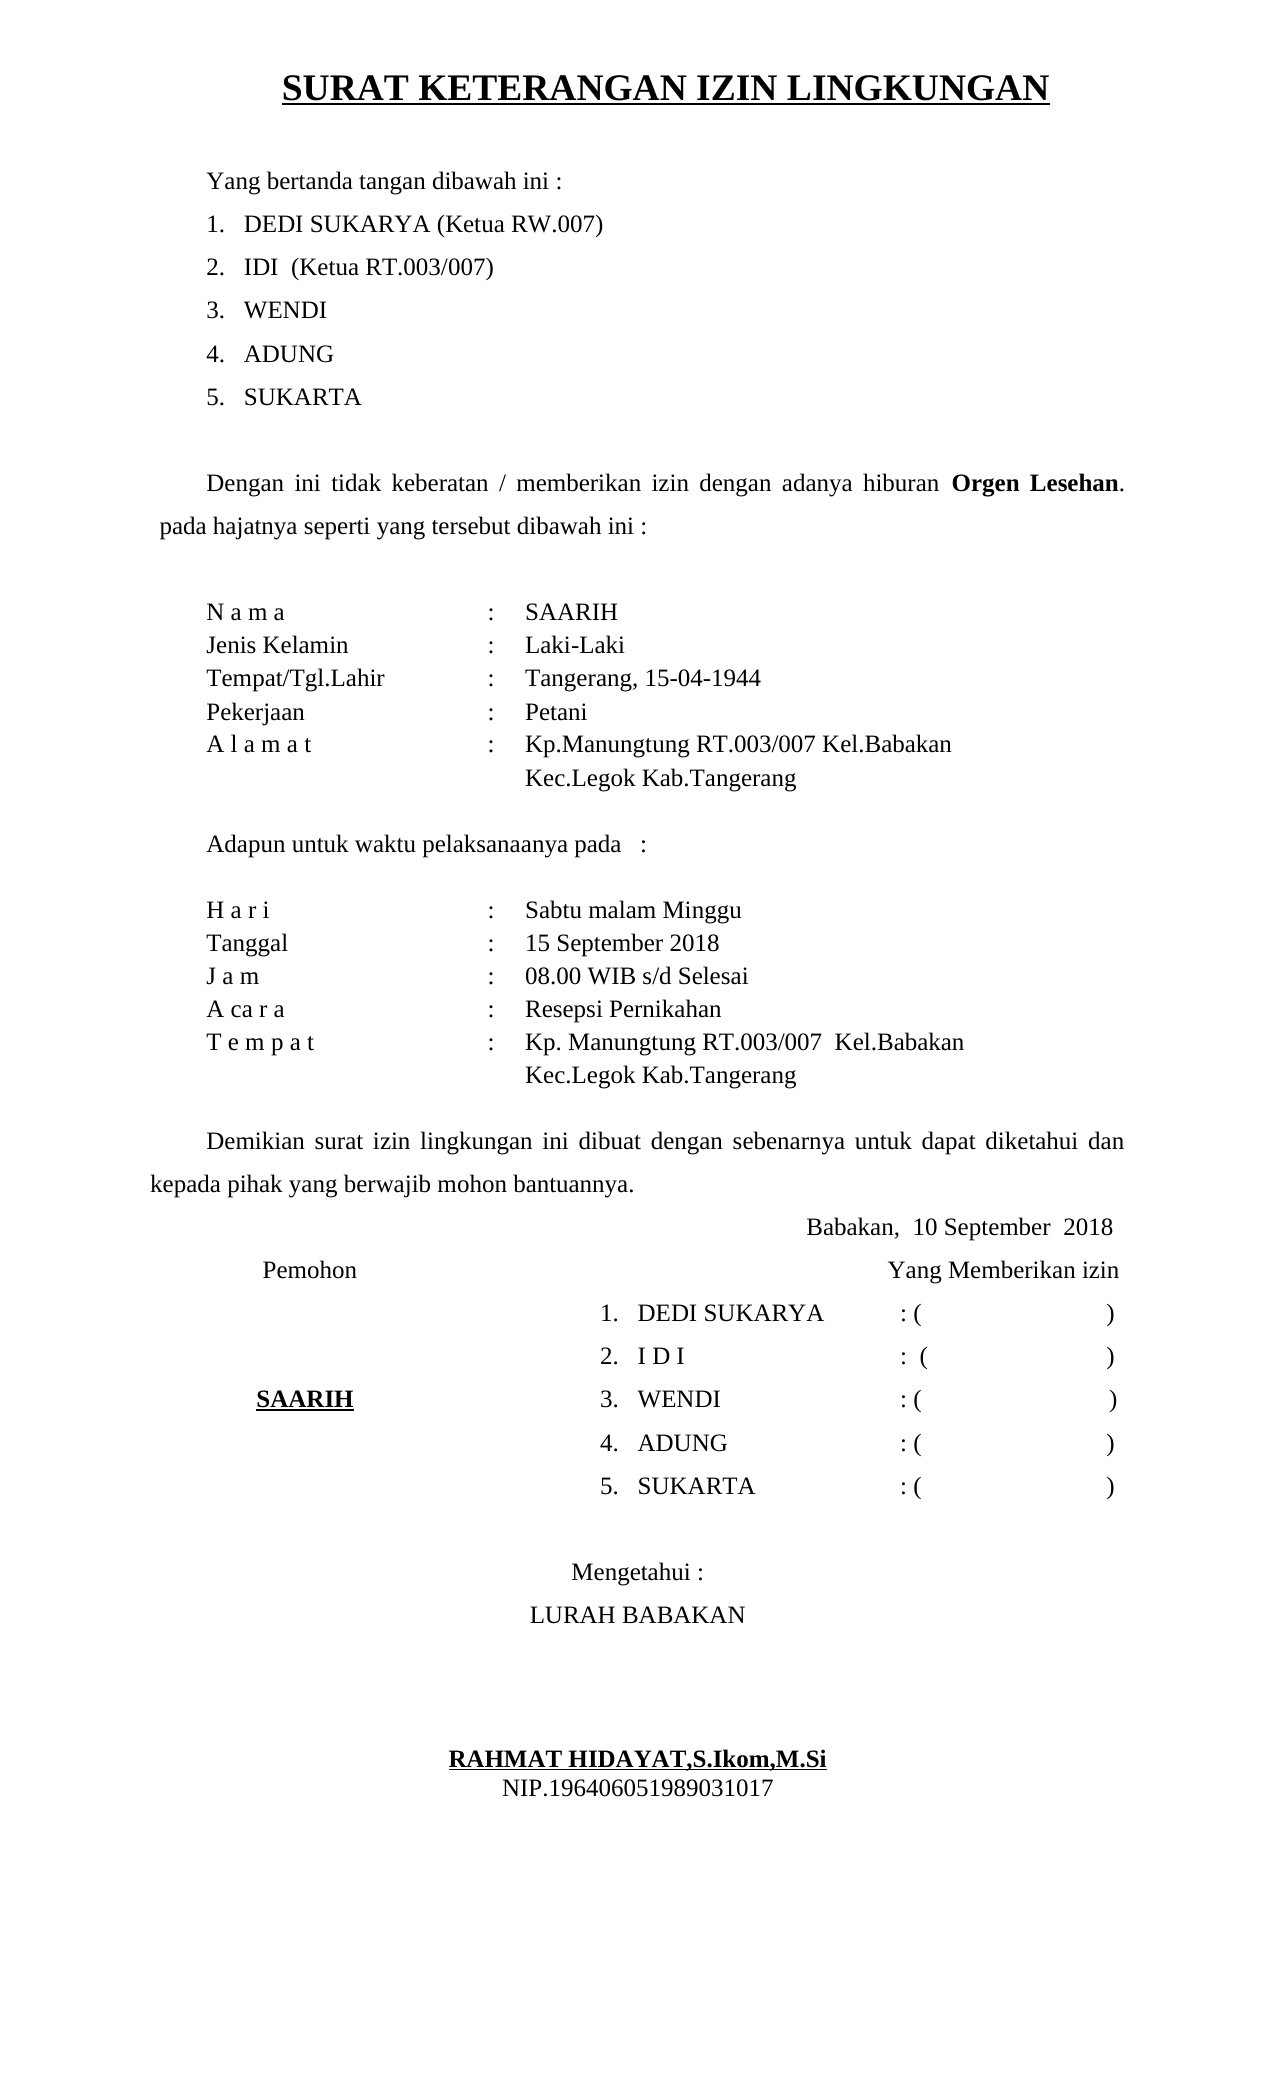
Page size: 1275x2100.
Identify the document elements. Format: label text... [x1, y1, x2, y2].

list ADUNG [206, 339, 1125, 367]
text Demikian surat izin lingkungan ini dibuat dengan sebenarnya untuk dapat diketahui dan kepada pihak yang berwajib mohon bantuannya. [150, 1126, 1125, 1198]
text NIP.196406051989031017 [150, 1773, 1125, 1801]
text J a m : 08.00 WIB s/d Selesai [159, 961, 1125, 989]
text Babakan, 10 September 2018 [150, 1212, 1125, 1241]
list I D I : ( ) [600, 1341, 1125, 1370]
list IDI (Ketua RT.003/007) [206, 252, 1125, 281]
text H a r i : Sabtu malam Minggu [159, 895, 1125, 923]
text Tanggal : 15 September 2018 [159, 928, 1125, 956]
text Kec.Legok Kab.Tangerang [159, 1060, 1125, 1088]
text Adapun untuk waktu pelaksanaanya pada : [159, 829, 1125, 857]
text A l a m a t : Kp.Manungtung RT.003/007 Kel.Babakan [159, 729, 1125, 758]
list SUKARTA [206, 382, 1125, 411]
text Mengetahui : [150, 1557, 1125, 1586]
text Jenis Kelamin : Laki-Laki [159, 631, 1125, 659]
text 5. SUKARTA : ( ) [600, 1471, 1125, 1499]
list DEDI SUKARYA : ( ) [600, 1298, 1125, 1327]
text T e m p a t : Kp. Manungtung RT.003/007 Kel.Babakan [159, 1027, 1125, 1056]
text N a m a : SAARIH [159, 597, 1125, 626]
text Tempat/Tgl.Lahir : Tangerang, 15-04-1944 [159, 663, 1125, 692]
text 4. ADUNG : ( ) [600, 1428, 1125, 1456]
text SURAT KETERANGAN IZIN LINGKUNGAN [150, 66, 1125, 109]
text Yang bertanda tangan dibawah ini : [150, 166, 1125, 195]
text Pemohon Yang Memberikan izin [150, 1255, 1125, 1284]
text Pekerjaan : Petani [159, 697, 1125, 725]
text SAARIH 3. WENDI : ( ) [150, 1384, 1125, 1413]
text A ca r a : Resepsi Pernikahan [159, 994, 1125, 1022]
text LURAH BABAKAN [150, 1600, 1125, 1629]
text Dengan ini tidak keberatan / memberikan izin dengan adanya hiburan Orgen Lesehan. pada hajatnya seperti yang tersebut dibawah ini : [159, 468, 1125, 540]
text RAHMAT HIDAYAT,S.Ikom,M.Si [150, 1744, 1125, 1773]
list WENDI [206, 296, 1125, 324]
list DEDI SUKARYA (Ketua RW.007) [206, 209, 1125, 238]
text Kec.Legok Kab.Tangerang [159, 763, 1125, 791]
